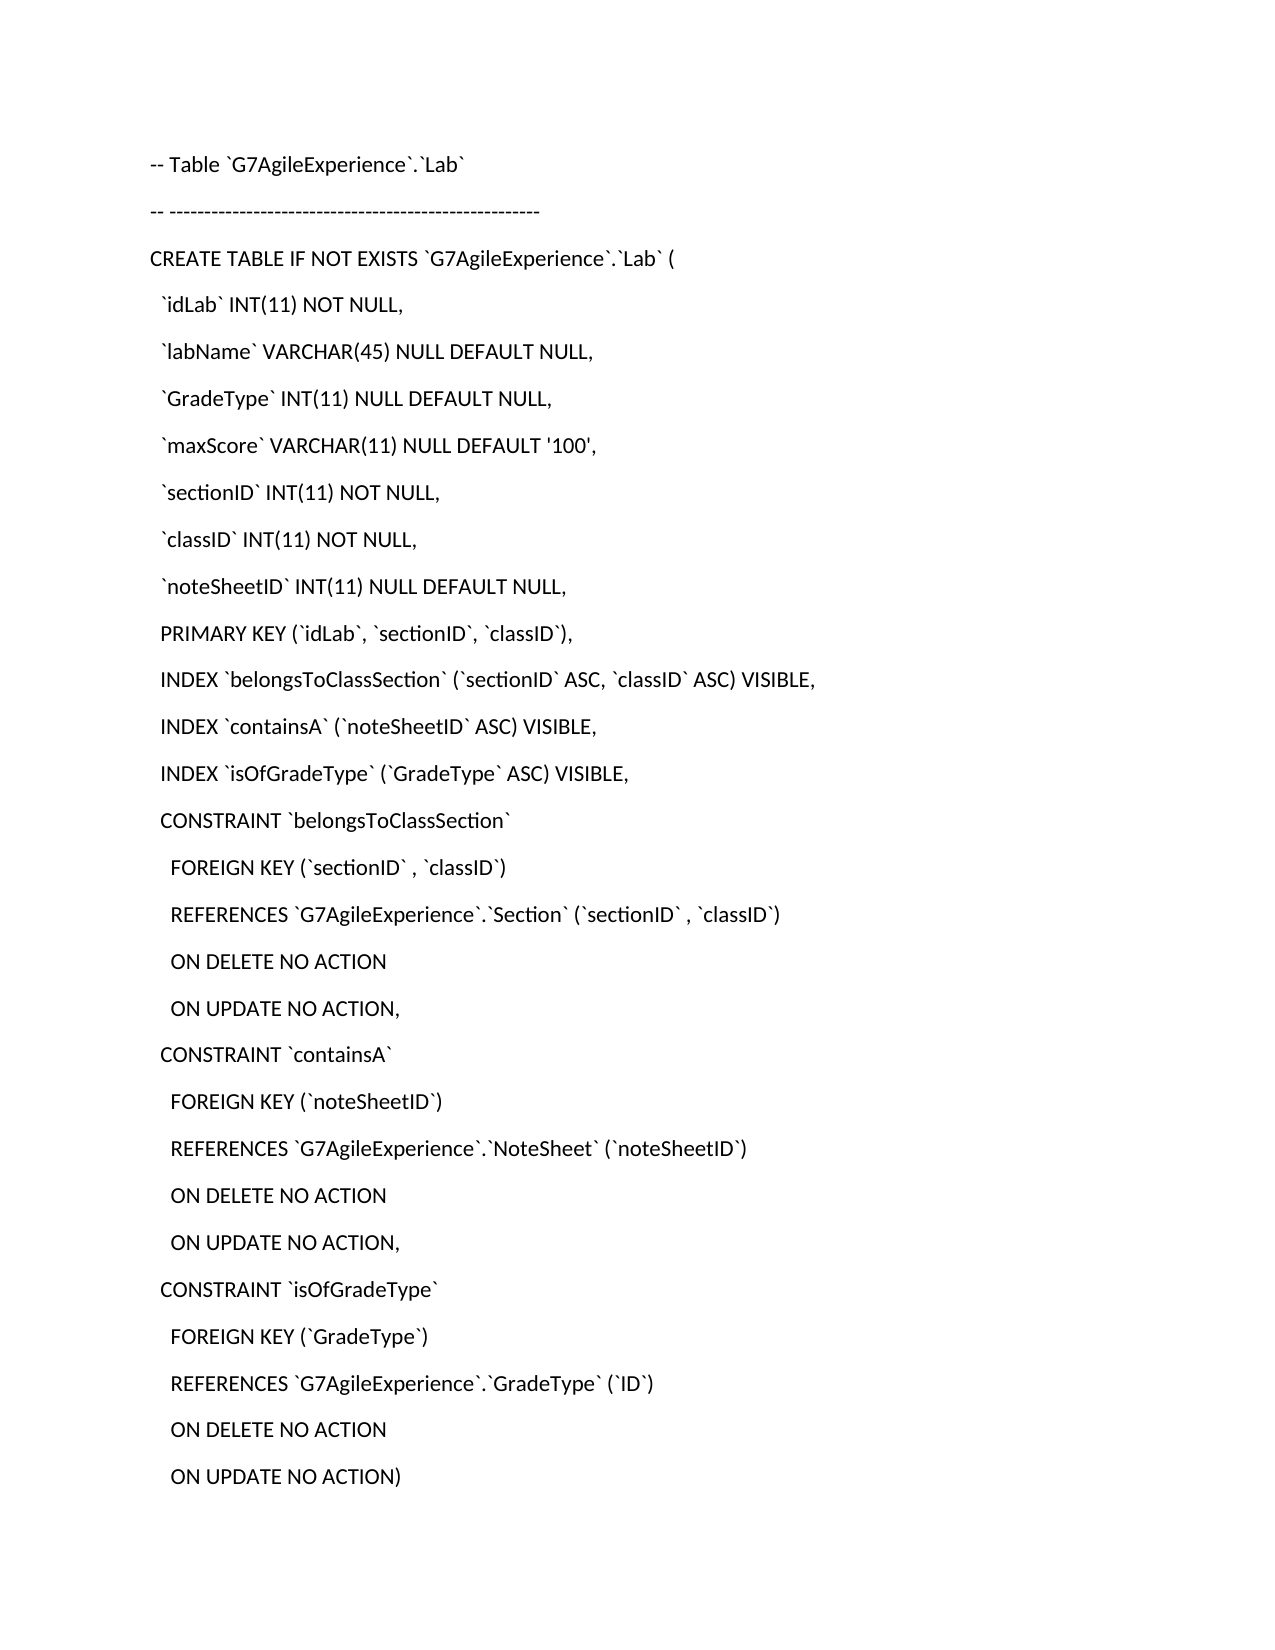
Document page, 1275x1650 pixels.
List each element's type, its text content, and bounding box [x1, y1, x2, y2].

text ON UPDATE NO ACTION, [150, 1228, 1125, 1256]
text ON UPDATE NO ACTION, [150, 994, 1125, 1022]
text -- Table `G7AgileExperience`.`Lab` [150, 150, 1125, 178]
text `GradeType` INT(11) NULL DEFAULT NULL, [150, 384, 1125, 412]
text PRIMARY KEY (`idLab`, `sectionID`, `classID`), [150, 619, 1125, 647]
text ON DELETE NO ACTION [150, 1181, 1125, 1209]
text FOREIGN KEY (`GradeType`) [150, 1322, 1125, 1350]
text CONSTRAINT `containsA` [150, 1041, 1125, 1069]
text ON DELETE NO ACTION [150, 947, 1125, 975]
text FOREIGN KEY (`sectionID` , `classID`) [150, 853, 1125, 881]
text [150, 197, 1125, 225]
text CREATE TABLE IF NOT EXISTS `G7AgileExperience`.`Lab` ( [150, 244, 1125, 272]
text INDEX `belongsToClassSection` (`sectionID` ASC, `classID` ASC) VISIBLE, [150, 666, 1125, 694]
text `noteSheetID` INT(11) NULL DEFAULT NULL, [150, 572, 1125, 600]
text INDEX `containsA` (`noteSheetID` ASC) VISIBLE, [150, 712, 1125, 741]
text REFERENCES `G7AgileExperience`.`GradeType` (`ID`) [150, 1369, 1125, 1397]
text INDEX `isOfGradeType` (`GradeType` ASC) VISIBLE, [150, 759, 1125, 787]
text REFERENCES `G7AgileExperience`.`Section` (`sectionID` , `classID`) [150, 900, 1125, 928]
text `maxScore` VARCHAR(11) NULL DEFAULT '100', [150, 431, 1125, 459]
text `labName` VARCHAR(45) NULL DEFAULT NULL, [150, 337, 1125, 366]
text ON DELETE NO ACTION [150, 1416, 1125, 1444]
text `sectionID` INT(11) NOT NULL, [150, 478, 1125, 506]
text CONSTRAINT `isOfGradeType` [150, 1275, 1125, 1303]
text ON UPDATE NO ACTION) [150, 1462, 1125, 1491]
text CONSTRAINT `belongsToClassSection` [150, 806, 1125, 834]
text `classID` INT(11) NOT NULL, [150, 525, 1125, 553]
text `idLab` INT(11) NOT NULL, [150, 291, 1125, 319]
text FOREIGN KEY (`noteSheetID`) [150, 1087, 1125, 1116]
text REFERENCES `G7AgileExperience`.`NoteSheet` (`noteSheetID`) [150, 1134, 1125, 1162]
